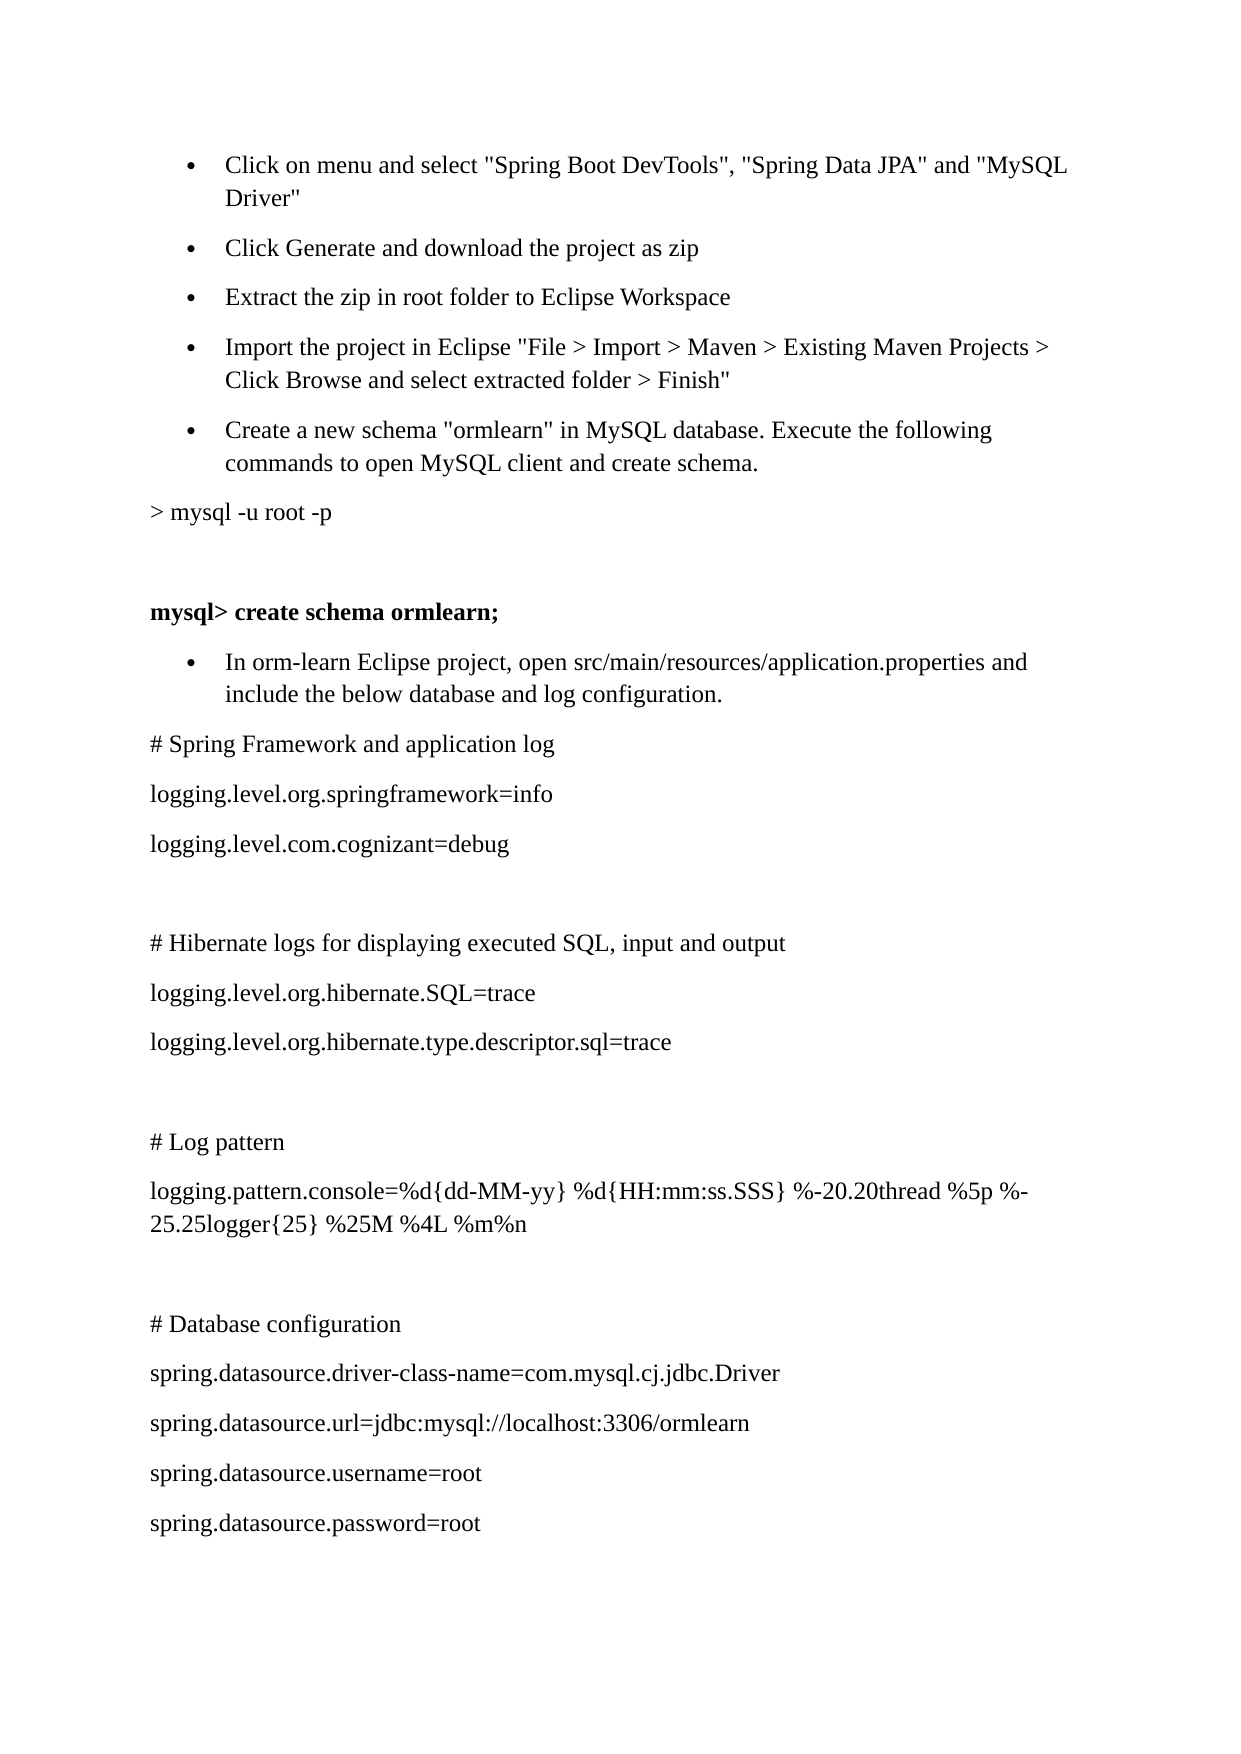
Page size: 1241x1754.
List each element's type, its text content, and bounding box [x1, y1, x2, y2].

text # Database configuration [150, 1309, 1090, 1338]
list Click on menu and select "Spring Boot DevTools", "Spring Data JPA" and "MySQL Driver" [187, 150, 1090, 212]
list Click Generate and download the project as zip [187, 233, 1090, 261]
text # Spring Framework and application log [150, 729, 1090, 758]
text logging.level.com.cognizant=debug [150, 829, 1090, 857]
text spring.datasource.username=root [150, 1458, 1090, 1487]
text spring.datasource.password=root [150, 1508, 1090, 1536]
list In orm-learn Eclipse project, open src/main/resources/application.properties and include the below database and log configuration. [187, 647, 1090, 708]
list Import the project in Eclipse "File > Import > Maven > Existing Maven Projects > Click Browse and select extracted folder > Finish" [187, 332, 1090, 394]
text mysql> create schema ormlearn; [150, 597, 1090, 626]
text spring.datasource.driver-class-name=com.mysql.cj.jdbc.Driver [150, 1358, 1090, 1387]
text logging.pattern.console=%d{dd-MM-yy} %d{HH:mm:ss.SSS} %-20.20thread %5p %-25.25logger{25} %25M %4L %m%n [150, 1176, 1090, 1238]
text # Log pattern [150, 1127, 1090, 1156]
text spring.datasource.url=jdbc:mysql://localhost:3306/ormlearn [150, 1408, 1090, 1437]
text # Hibernate logs for displaying executed SQL, input and output [150, 928, 1090, 957]
text logging.level.org.hibernate.type.descriptor.sql=trace [150, 1027, 1090, 1056]
text logging.level.org.hibernate.SQL=trace [150, 978, 1090, 1006]
list Create a new schema "ormlearn" in MySQL database. Execute the following commands to open MySQL client and create schema. [187, 415, 1090, 477]
text > mysql -u root -p [150, 497, 1090, 526]
text logging.level.org.springframework=info [150, 779, 1090, 808]
list Extract the zip in root folder to Eclipse Workspace [187, 282, 1090, 311]
